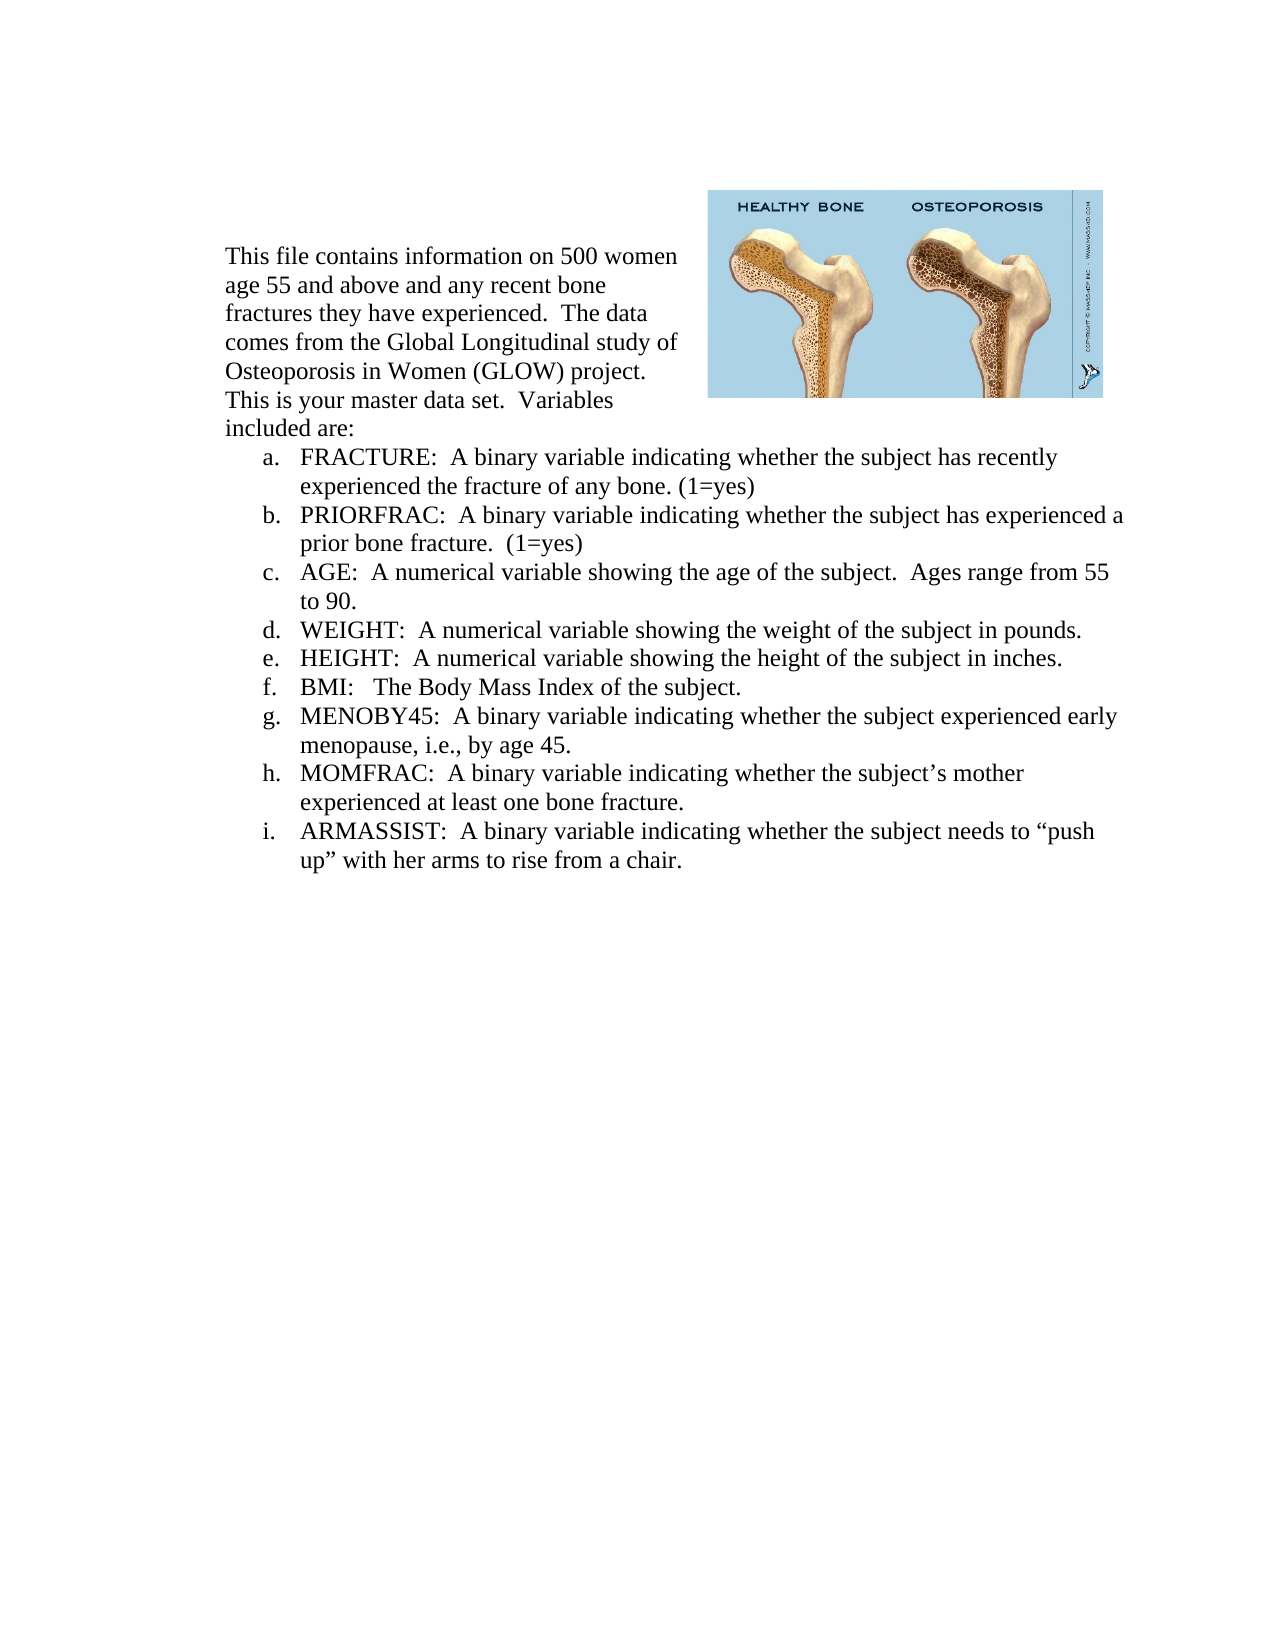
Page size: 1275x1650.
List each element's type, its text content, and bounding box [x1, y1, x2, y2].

list WEIGHT: A numerical variable showing the weight of the subject in pounds. [262, 615, 1125, 643]
list MOMFRAC: A binary variable indicating whether the subject’s mother experienced at least one bone fracture. [262, 758, 1125, 816]
list FRACTURE: A binary variable indicating whether the subject has recently experienced the fracture of any bone. (1=yes) [262, 442, 1125, 500]
picture [706, 190, 1103, 397]
list HEIGHT: A numerical variable showing the height of the subject in inches. [262, 643, 1125, 672]
list BMI: The Body Mass Index of the subject. [262, 672, 1125, 701]
list AGE: A numerical variable showing the age of the subject. Ages range from 55 to 90. [262, 557, 1125, 615]
list ARMASSIST: A binary variable indicating whether the subject needs to “push up” with her arms to rise from a chair. [262, 816, 1125, 873]
list This file contains information on 500 women age 55 and above and any recent bone fractures they have experienced. The data comes from the Global Longitudinal study of Osteoporosis in Women (GLOW) project. This is your master data set. Variables included are: [225, 241, 1125, 442]
list PRIORFRAC: A binary variable indicating whether the subject has experienced a prior bone fracture. (1=yes) [262, 500, 1125, 557]
list MENOBY45: A binary variable indicating whether the subject experienced early menopause, i.e., by age 45. [262, 701, 1125, 758]
